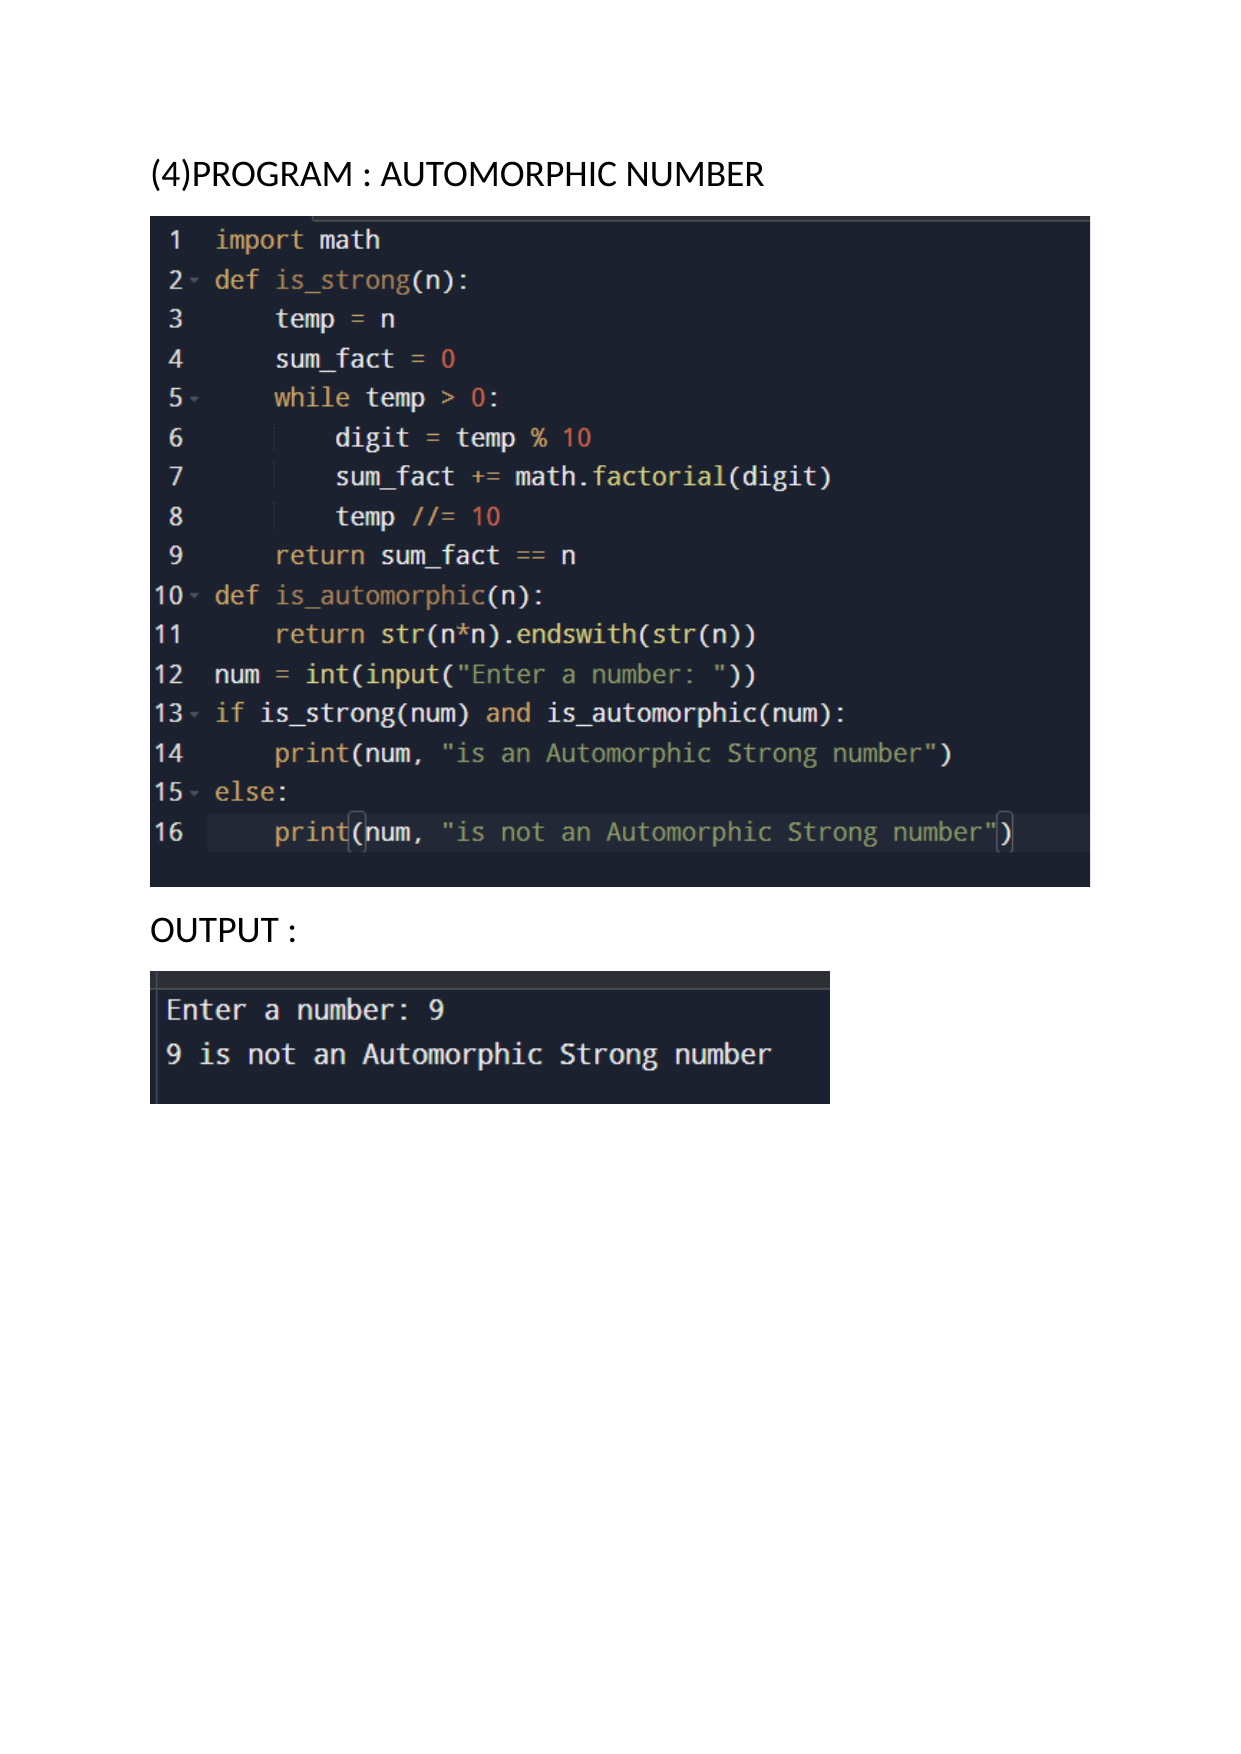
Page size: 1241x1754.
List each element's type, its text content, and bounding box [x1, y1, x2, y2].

picture [150, 971, 830, 1104]
picture [150, 216, 1091, 887]
text (4)PROGRAM : AUTOMORPHIC NUMBER [150, 150, 1090, 196]
text OUTPUT : [150, 906, 1090, 952]
